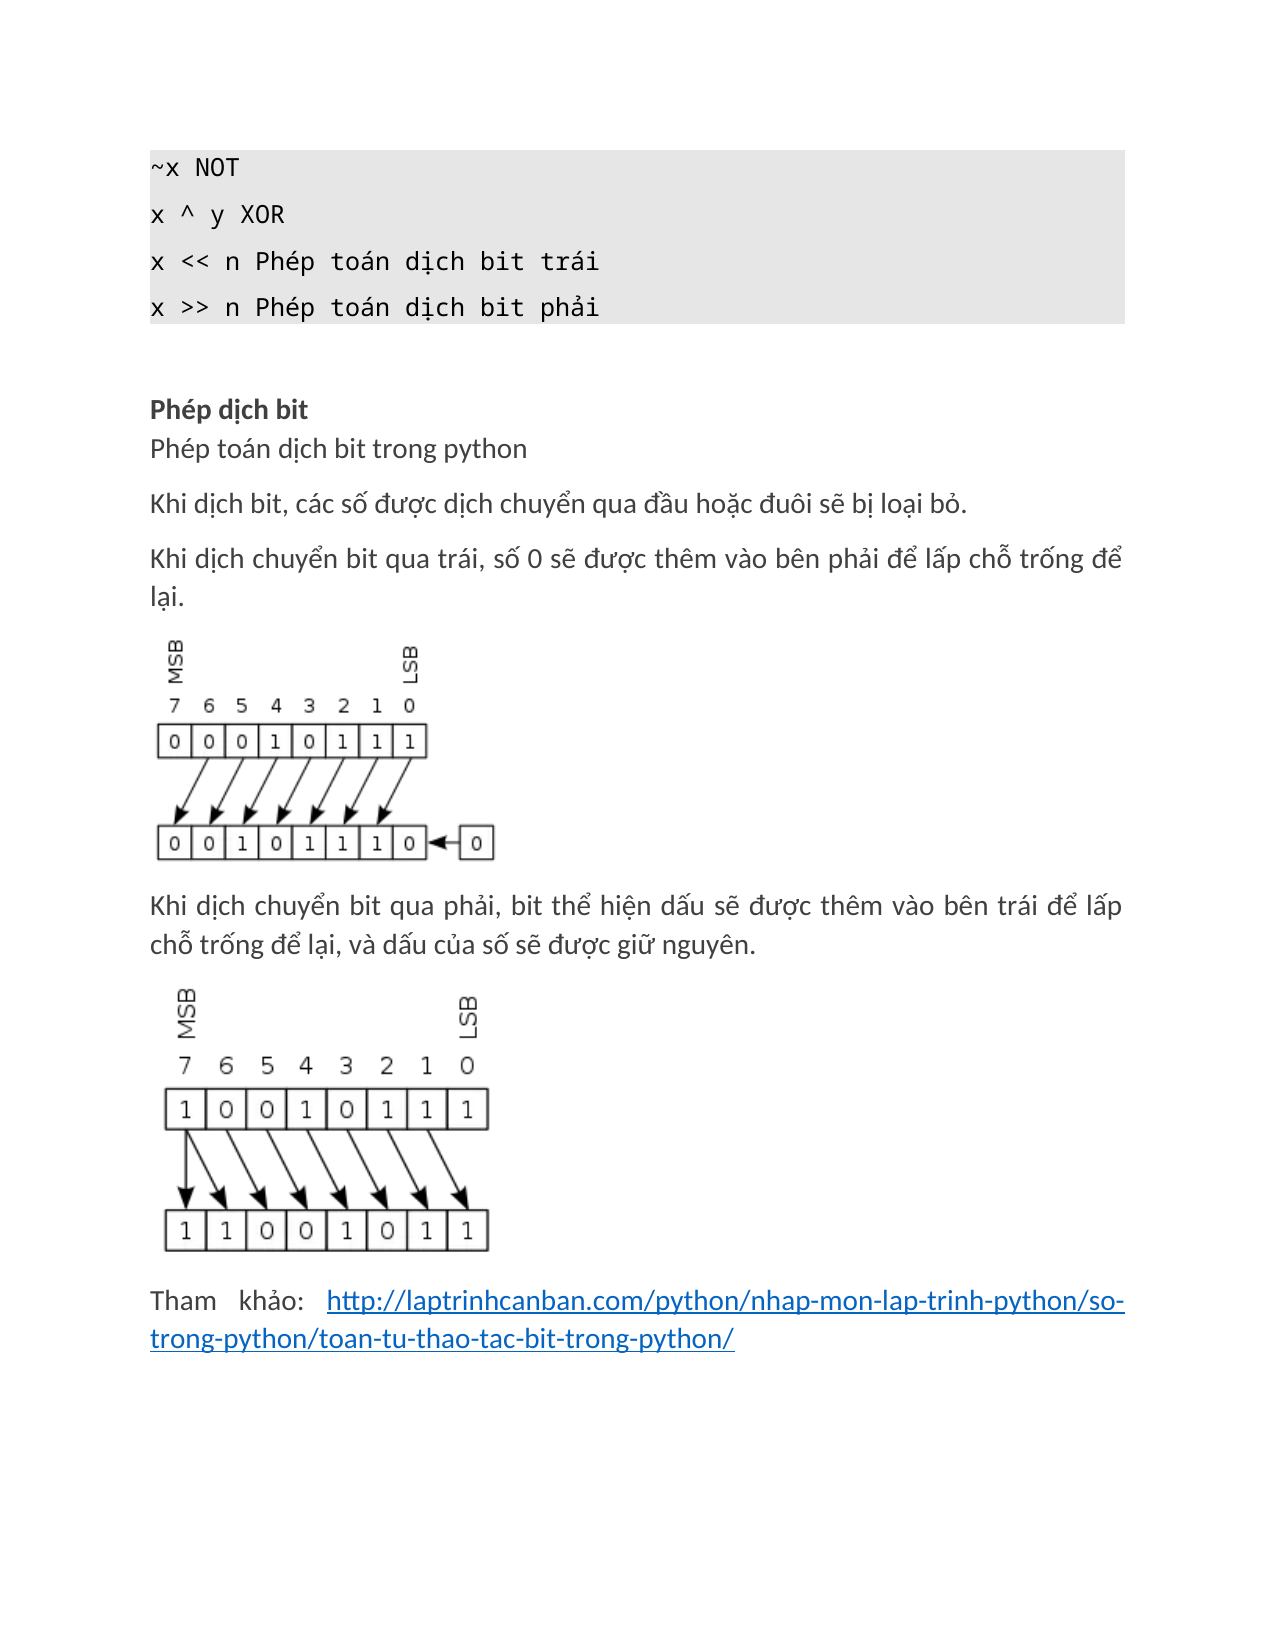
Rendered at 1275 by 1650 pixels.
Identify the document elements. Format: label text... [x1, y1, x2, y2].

text Khi dịch bit, các số được dịch chuyển qua đầu hoặc đuôi sẽ bị loại bỏ. [150, 485, 1125, 521]
text Phép toán dịch bit trong python [150, 430, 1125, 465]
text Tham khảo: http://laptrinhcanban.com/python/nhap-mon-lap-trinh-python/so-trong-python/toan-tu-thao-tac-bit-trong-python/ [150, 1282, 1125, 1356]
text Khi dịch chuyển bit qua phải, bit thể hiện dấu sẽ được thêm vào bên trái để lấp chỗ trống để lại, và dấu của số sẽ được giữ nguyên. [150, 887, 1125, 961]
text x ^ y XOR [150, 197, 1125, 231]
picture [150, 981, 502, 1263]
picture [150, 633, 502, 868]
text Khi dịch chuyển bit qua trái, số 0 sẽ được thêm vào bên phải để lấp chỗ trống để lại. [150, 540, 1125, 614]
subtitle Phép dịch bit [150, 391, 1125, 427]
text x >> n Phép toán dịch bit phải [150, 290, 1125, 324]
text x << n Phép toán dịch bit trái [150, 243, 1125, 277]
text ~x NOT [150, 150, 1125, 184]
